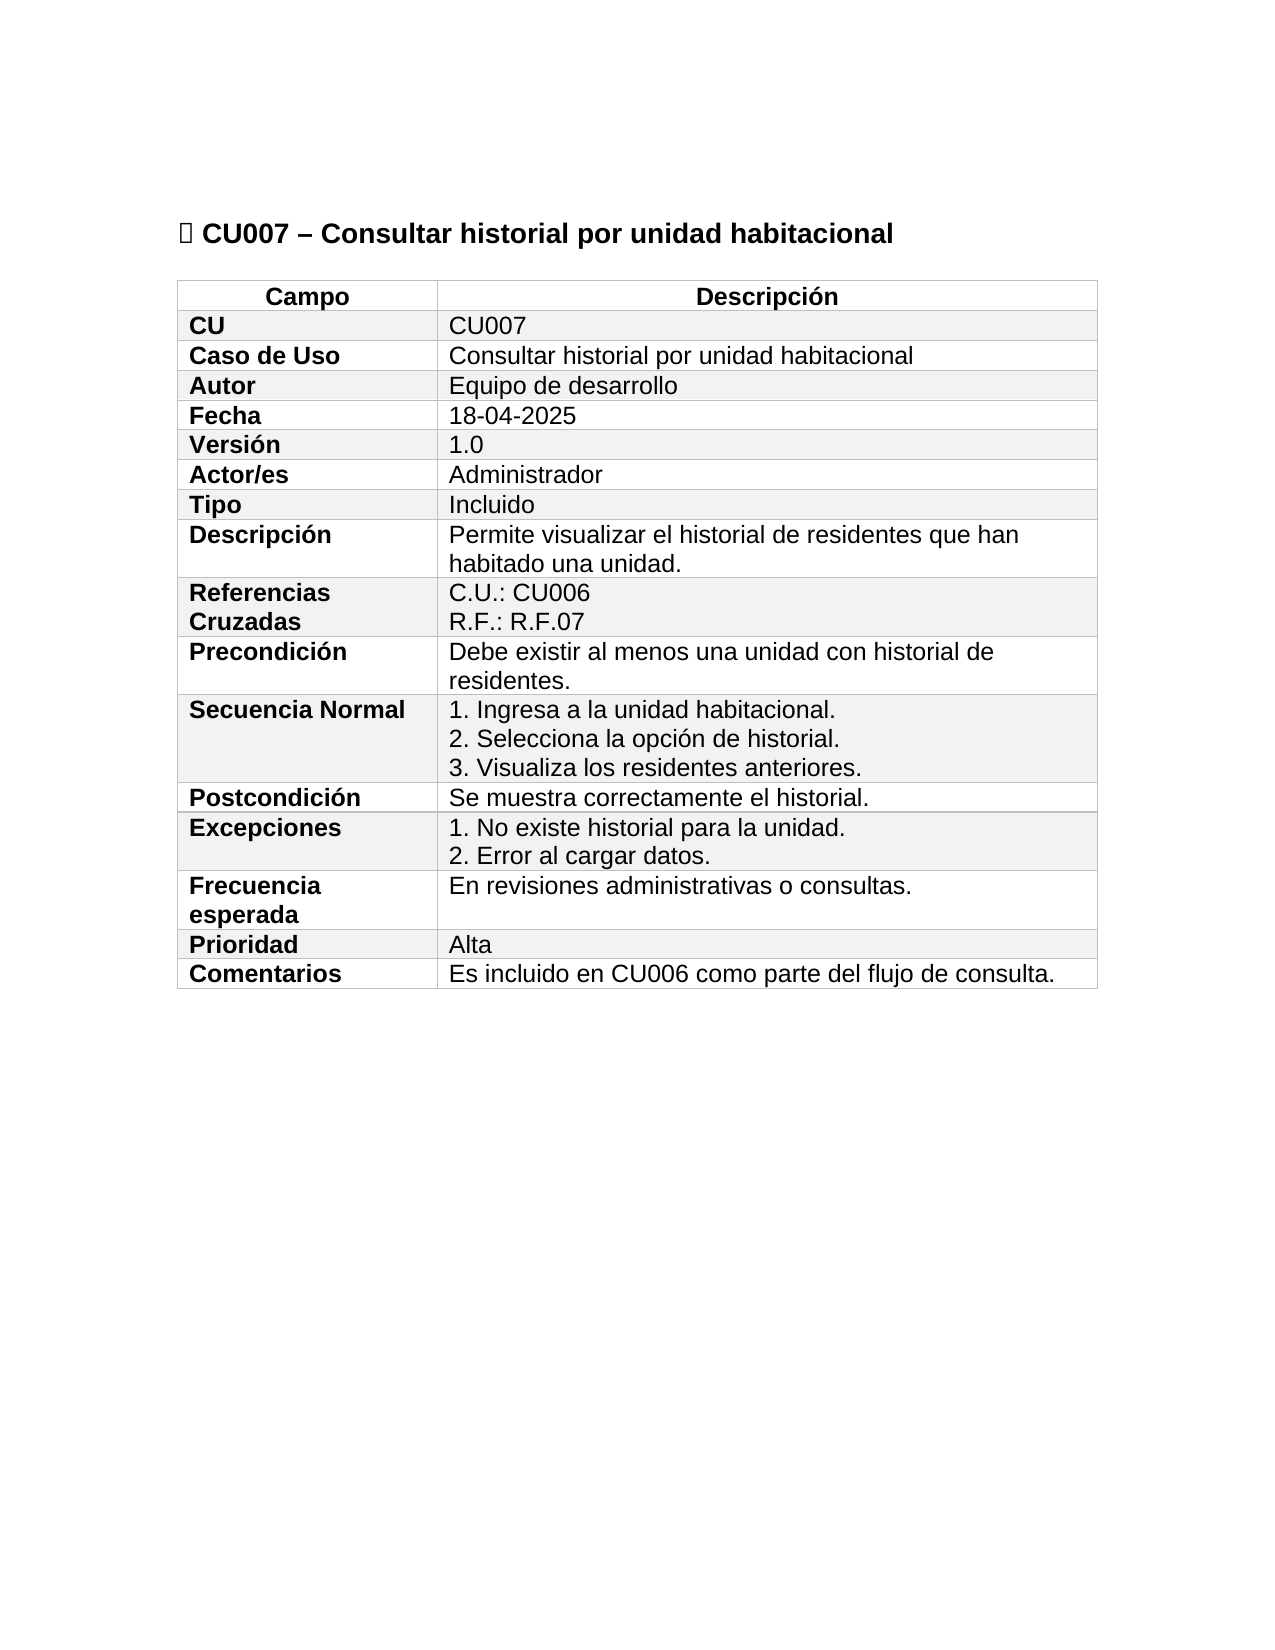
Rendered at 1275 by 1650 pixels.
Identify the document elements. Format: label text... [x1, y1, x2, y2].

table_cell CU [178, 311, 437, 340]
table_cell Referencias Cruzadas [178, 578, 437, 636]
table_cell C.U.: CU006 R.F.: R.F.07 [438, 578, 1097, 636]
table_cell Se muestra correctamente el historial. [438, 783, 1097, 811]
table_cell Incluido [438, 490, 1097, 519]
table_cell 1.0 [438, 430, 1097, 459]
table_cell Tipo [178, 490, 437, 519]
table_cell Caso de Uso [178, 341, 437, 370]
table_cell En revisiones administrativas o consultas. [438, 871, 1097, 928]
table_cell Fecha [178, 401, 437, 429]
table_cell Autor [178, 371, 437, 399]
table_cell 1. No existe historial para la unidad. 2. Error al cargar datos. [438, 813, 1097, 870]
table_cell Debe existir al menos una unidad con historial de residentes. [438, 637, 1097, 694]
table_cell Equipo de desarrollo [438, 371, 1097, 399]
table_cell Postcondición [178, 783, 437, 811]
table_cell Comentarios [178, 959, 437, 988]
table_cell Precondición [178, 637, 437, 694]
table_cell CU007 [438, 311, 1097, 340]
text 📄 CU007 – Consultar historial por unidad habitacional [177, 213, 1098, 251]
table_cell Es incluido en CU006 como parte del flujo de consulta. [438, 959, 1097, 988]
table_cell Alta [438, 930, 1097, 958]
table_cell Excepciones [178, 813, 437, 870]
table_cell 18-04-2025 [438, 401, 1097, 429]
table_cell Actor/es [178, 460, 437, 489]
table_header Descripción [438, 281, 1097, 310]
table_cell Descripción [178, 520, 437, 577]
table_header Campo [178, 281, 437, 310]
table_cell Versión [178, 430, 437, 459]
table_cell Consultar historial por unidad habitacional [438, 341, 1097, 370]
table_cell Prioridad [178, 930, 437, 958]
table_cell Administrador [438, 460, 1097, 489]
table_cell Permite visualizar el historial de residentes que han habitado una unidad. [438, 520, 1097, 577]
table_cell Frecuencia esperada [178, 871, 437, 928]
table_cell 1. Ingresa a la unidad habitacional. 2. Selecciona la opción de historial. 3. Visualiza los residentes anteriores. [438, 695, 1097, 782]
table_cell Secuencia Normal [178, 695, 437, 782]
